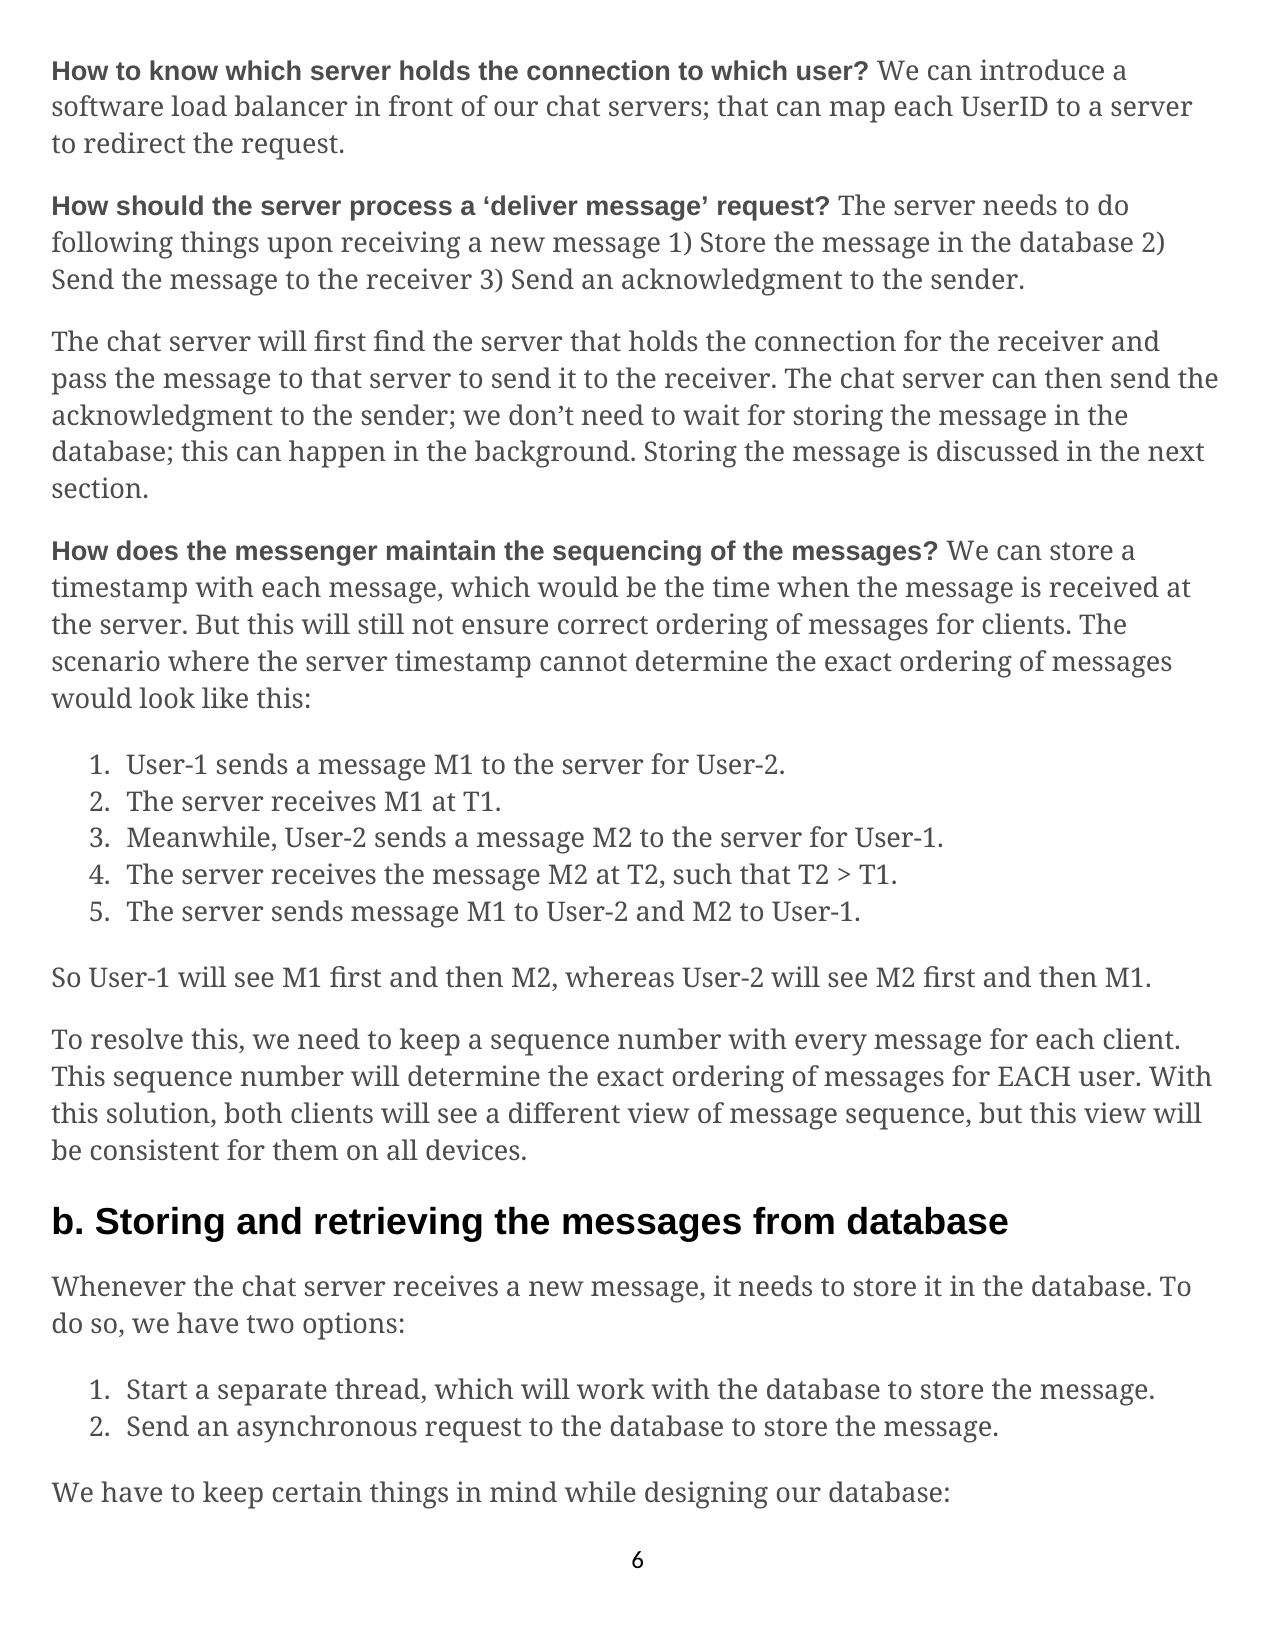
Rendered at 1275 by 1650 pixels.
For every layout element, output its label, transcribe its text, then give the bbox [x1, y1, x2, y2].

list Send an asynchronous request to the database to store the message. [88, 1407, 1224, 1444]
list Meanwhile, User-2 sends a message M2 to the server for User-1. [88, 819, 1224, 856]
text How to know which server holds the connection to which user? We can introduce a software load balancer in front of our chat servers; that can map each UserID to a server to redirect the request. [51, 51, 1224, 162]
list Start a separate thread, which will work with the database to store the message. [88, 1370, 1224, 1407]
list User-1 sends a message M1 to the server for User-2. [88, 745, 1224, 782]
list The server receives the message M2 at T2, such that T2 > T1. [88, 856, 1224, 893]
text So User-1 will see M1 first and then M2, whereas User-2 will see M2 first and then M1. [51, 959, 1224, 996]
text We have to keep certain things in mind while designing our database: [51, 1473, 1224, 1510]
list The server receives M1 at T1. [88, 782, 1224, 819]
text Whenever the chat server receives a new message, it needs to store it in the database. To do so, we have two options: [51, 1267, 1224, 1341]
text How does the messenger maintain the sequencing of the messages? We can store a timestamp with each message, which would be the time when the message is received at the server. But this will still not ensure correct ordering of messages for clients. The scenario where the server timestamp cannot determine the exact ordering of messages would look like this: [51, 532, 1224, 716]
list The server sends message M1 to User-2 and M2 to User-1. [88, 893, 1224, 929]
text How should the server process a ‘deliver message’ request? The server needs to do following things upon receiving a new message 1) Store the message in the database 2) Send the message to the receiver 3) Send an acknowledgment to the sender. [51, 187, 1224, 297]
text The chat server will first find the server that holds the connection for the receiver and pass the message to that server to send it to the receiver. The chat server can then send the acknowledgment to the sender; we don’t need to wait for storing the message in the database; this can happen in the background. Storing the message is discussed in the next section. [51, 322, 1224, 507]
text b. Storing and retrieving the messages from database [51, 1199, 1224, 1242]
text To resolve this, we need to keep a sequence number with every message for each client. This sequence number will determine the exact ordering of messages for EACH user. With this solution, both clients will see a different view of message sequence, but this view will be consistent for them on all devices. [51, 1021, 1224, 1168]
